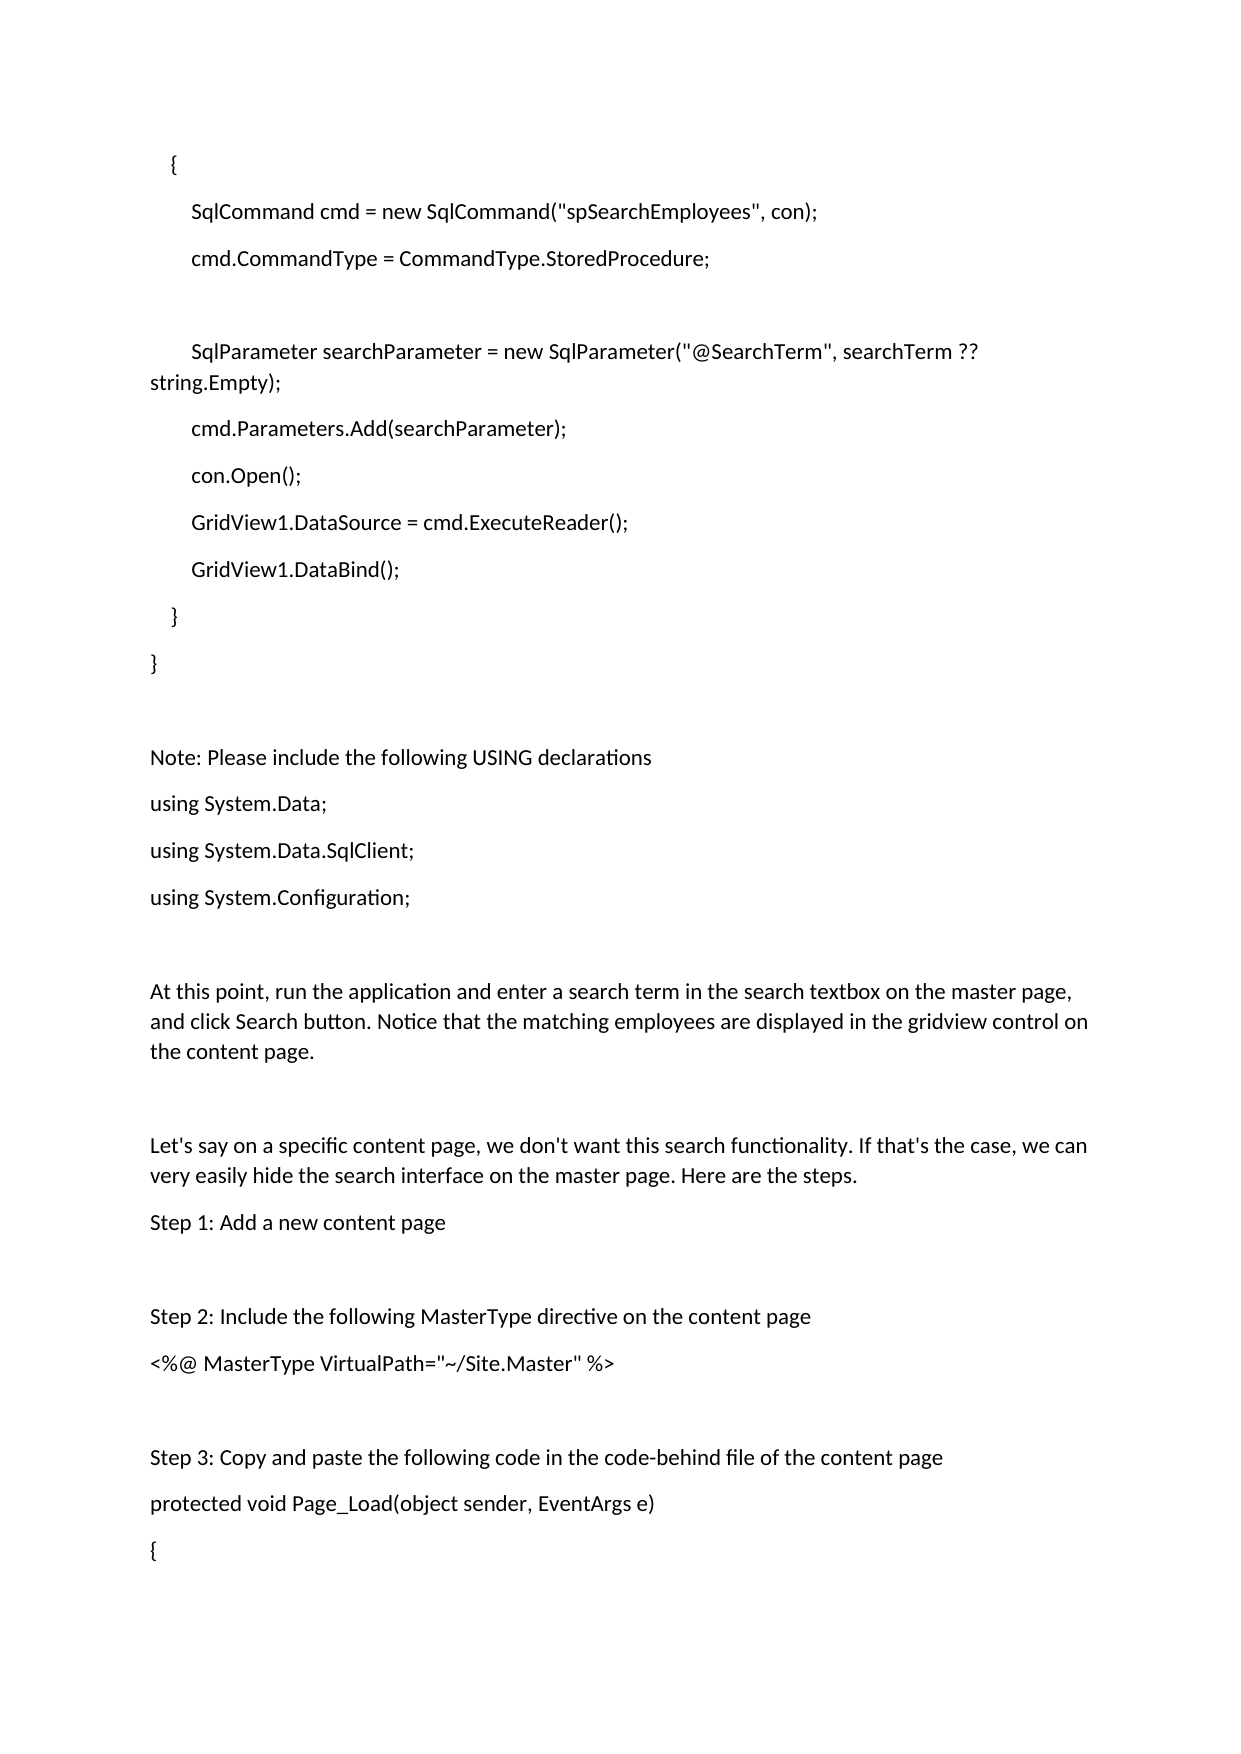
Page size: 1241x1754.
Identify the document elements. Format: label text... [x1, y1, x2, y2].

text } [150, 649, 1090, 677]
text GridView1.DataBind(); [150, 555, 1090, 583]
text using System.Configuration; [150, 883, 1090, 911]
text <%@ MasterType VirtualPath="~/Site.Master" %> [150, 1349, 1090, 1377]
text Let's say on a specific content page, we don't want this search functionality. If that's the case, we can very easily hide the search interface on the master page. Here are the steps. [150, 1131, 1090, 1189]
text { [150, 150, 1090, 178]
text using System.Data; [150, 789, 1090, 818]
text SqlCommand cmd = new SqlCommand("spSearchEmployees", con); [150, 197, 1090, 225]
text } [150, 602, 1090, 630]
text GridView1.DataSource = cmd.ExecuteReader(); [150, 508, 1090, 536]
text { [150, 1536, 1090, 1564]
text Step 3: Copy and paste the following code in the code-behind file of the content page [150, 1443, 1090, 1471]
text Step 2: Include the following MasterType directive on the content page [150, 1302, 1090, 1330]
text Step 1: Add a new content page [150, 1208, 1090, 1236]
text cmd.Parameters.Add(searchParameter); [150, 414, 1090, 443]
text At this point, run the application and enter a search term in the search textbox on the master page, and click Search button. Notice that the matching employees are displayed in the gridview control on the content page. [150, 977, 1090, 1066]
text con.Open(); [150, 461, 1090, 489]
text SqlParameter searchParameter = new SqlParameter("@SearchTerm", searchTerm ?? string.Empty); [150, 337, 1090, 396]
text Note: Please include the following USING declarations [150, 743, 1090, 771]
text cmd.CommandType = CommandType.StoredProcedure; [150, 244, 1090, 272]
text using System.Data.SqlClient; [150, 836, 1090, 864]
text protected void Page_Load(object sender, EventArgs e) [150, 1489, 1090, 1518]
